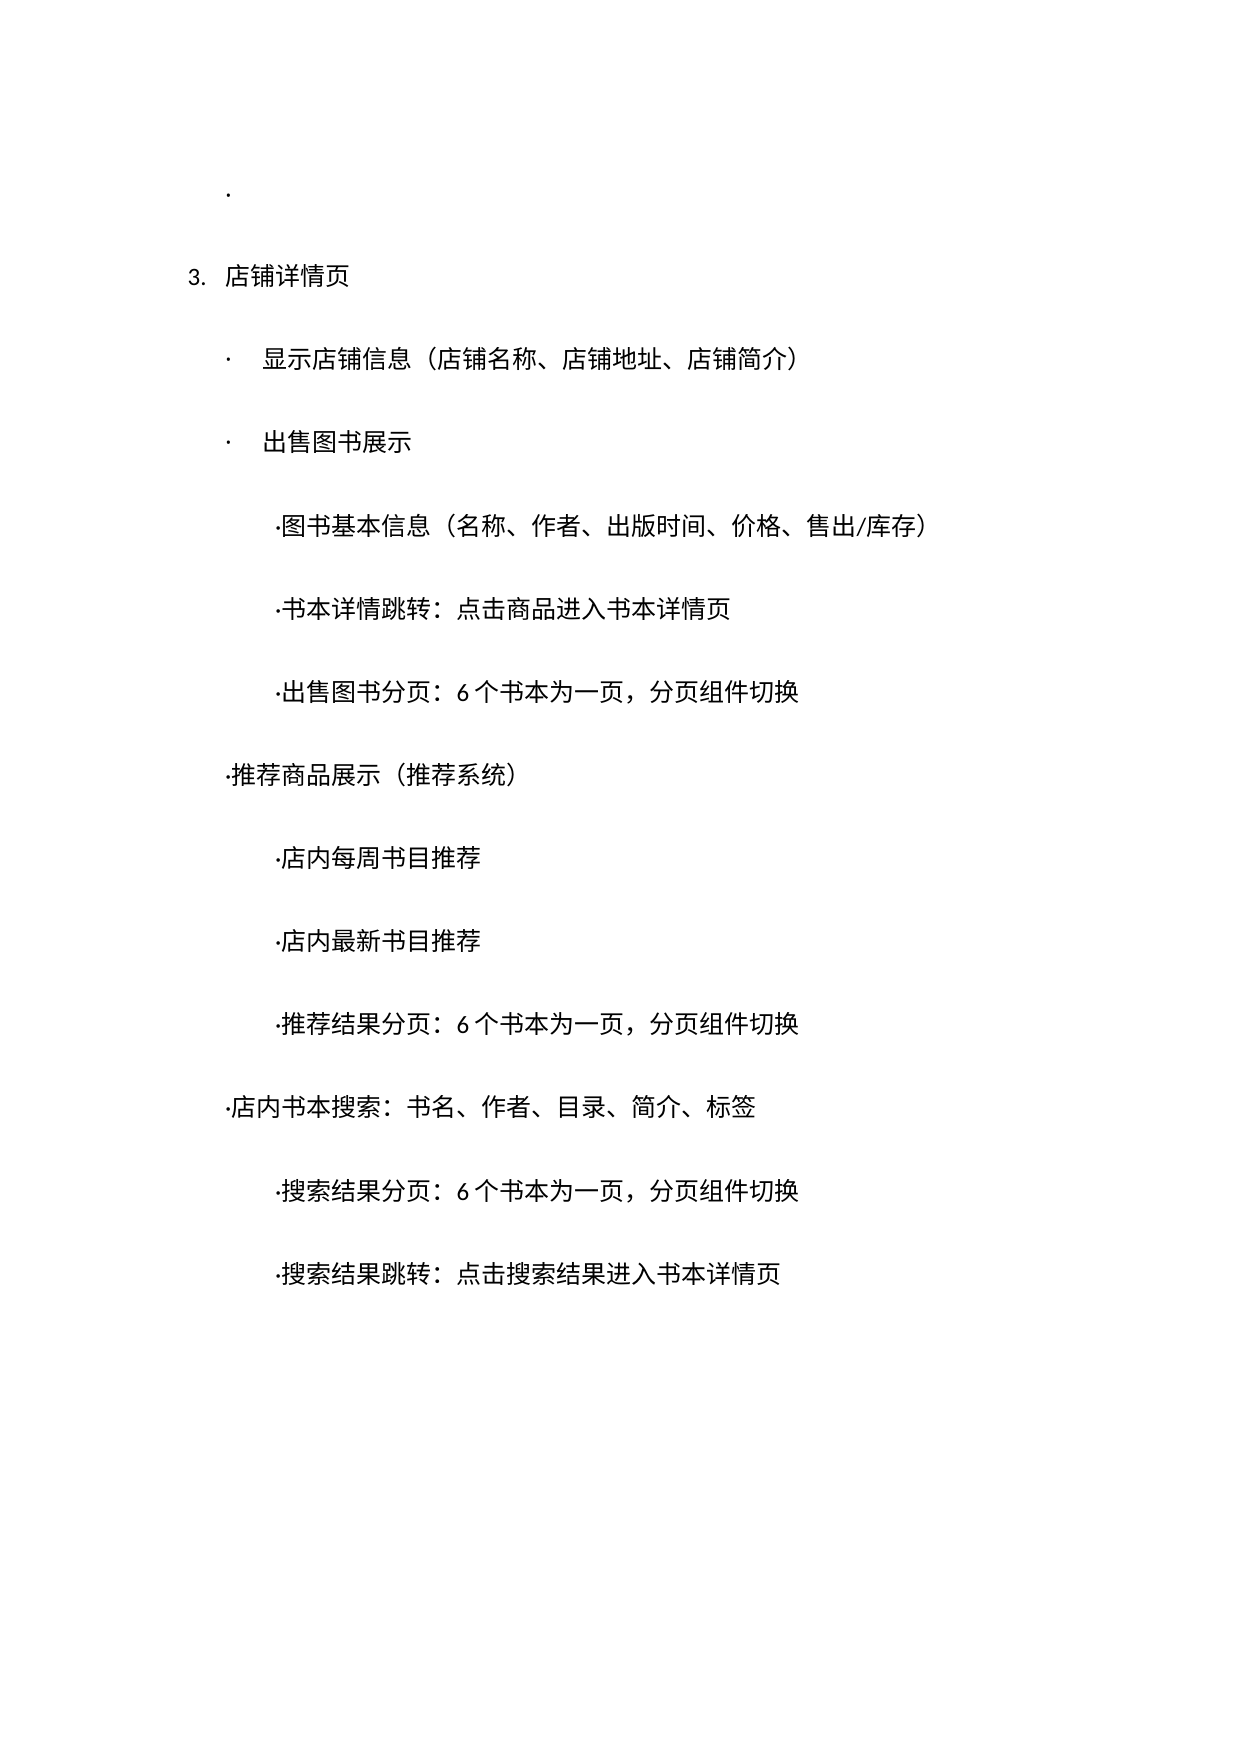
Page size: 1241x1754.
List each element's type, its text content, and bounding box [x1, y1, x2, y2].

text ·出售图书分页：6个书本为一页，分页组件切换 [187, 658, 1053, 723]
list 显示店铺信息（店铺名称、店铺地址、店铺简介） [225, 325, 1053, 390]
list ·书本详情跳转：点击商品进入书本详情页 [275, 575, 1053, 640]
list 出售图书展示 [225, 408, 1053, 473]
text ·店内每周书目推荐 [187, 824, 1053, 889]
list 店铺详情页 [187, 242, 1053, 307]
text ·推荐结果分页：6个书本为一页，分页组件切换 [187, 990, 1053, 1055]
text ·搜索结果分页：6个书本为一页，分页组件切换 [187, 1157, 1053, 1222]
text ·店内最新书目推荐 [187, 907, 1053, 972]
text ·推荐商品展示（推荐系统） [187, 741, 1053, 806]
text ·搜索结果跳转：点击搜索结果进入书本详情页 [187, 1240, 1053, 1305]
text ·店内书本搜索：书名、作者、目录、简介、标签 [187, 1073, 1053, 1138]
list ·图书基本信息（名称、作者、出版时间、价格、售出/库存） [275, 492, 1053, 557]
